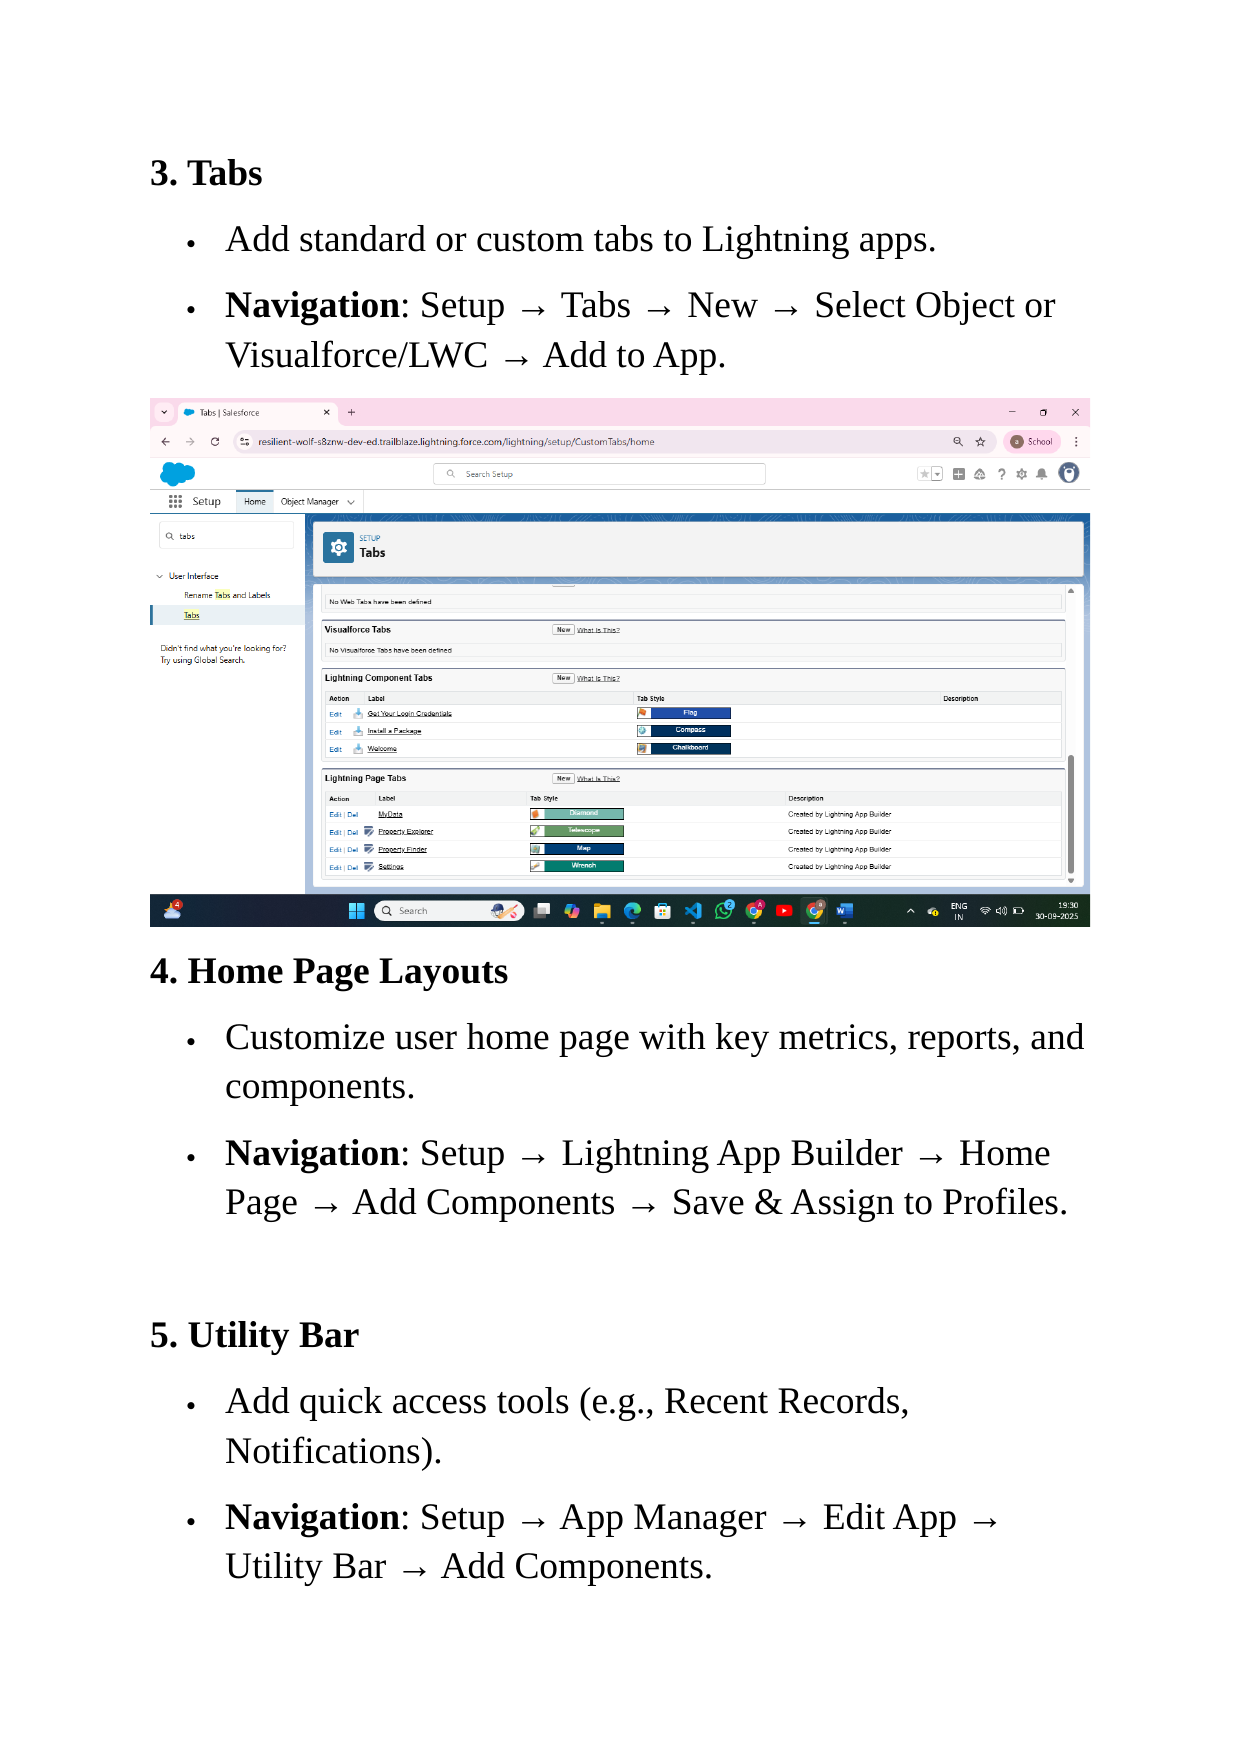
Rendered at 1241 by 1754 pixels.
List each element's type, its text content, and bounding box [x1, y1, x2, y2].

list Navigation: Setup → App Manager → Edit App → Utility Bar → Add Components. [187, 1494, 1090, 1587]
list Add quick access tools (e.g., Recent Records, Notifications). [187, 1378, 1090, 1471]
list Navigation: Setup → Lightning App Builder → Home Page → Add Components → Save & Assign to Profiles. [187, 1130, 1090, 1223]
picture [150, 398, 1091, 927]
text 3. Tabs [150, 150, 1090, 193]
text 4. Home Page Layouts [150, 948, 1090, 991]
list Navigation: Setup → Tabs → New → Select Object or Visualforce/LWC → Add to App. [187, 282, 1090, 375]
text 5. Utility Bar [150, 1312, 1090, 1355]
list Customize user home page with key metrics, reports, and components. [187, 1014, 1090, 1107]
list Add standard or custom tabs to Lightning apps. [187, 216, 1090, 259]
